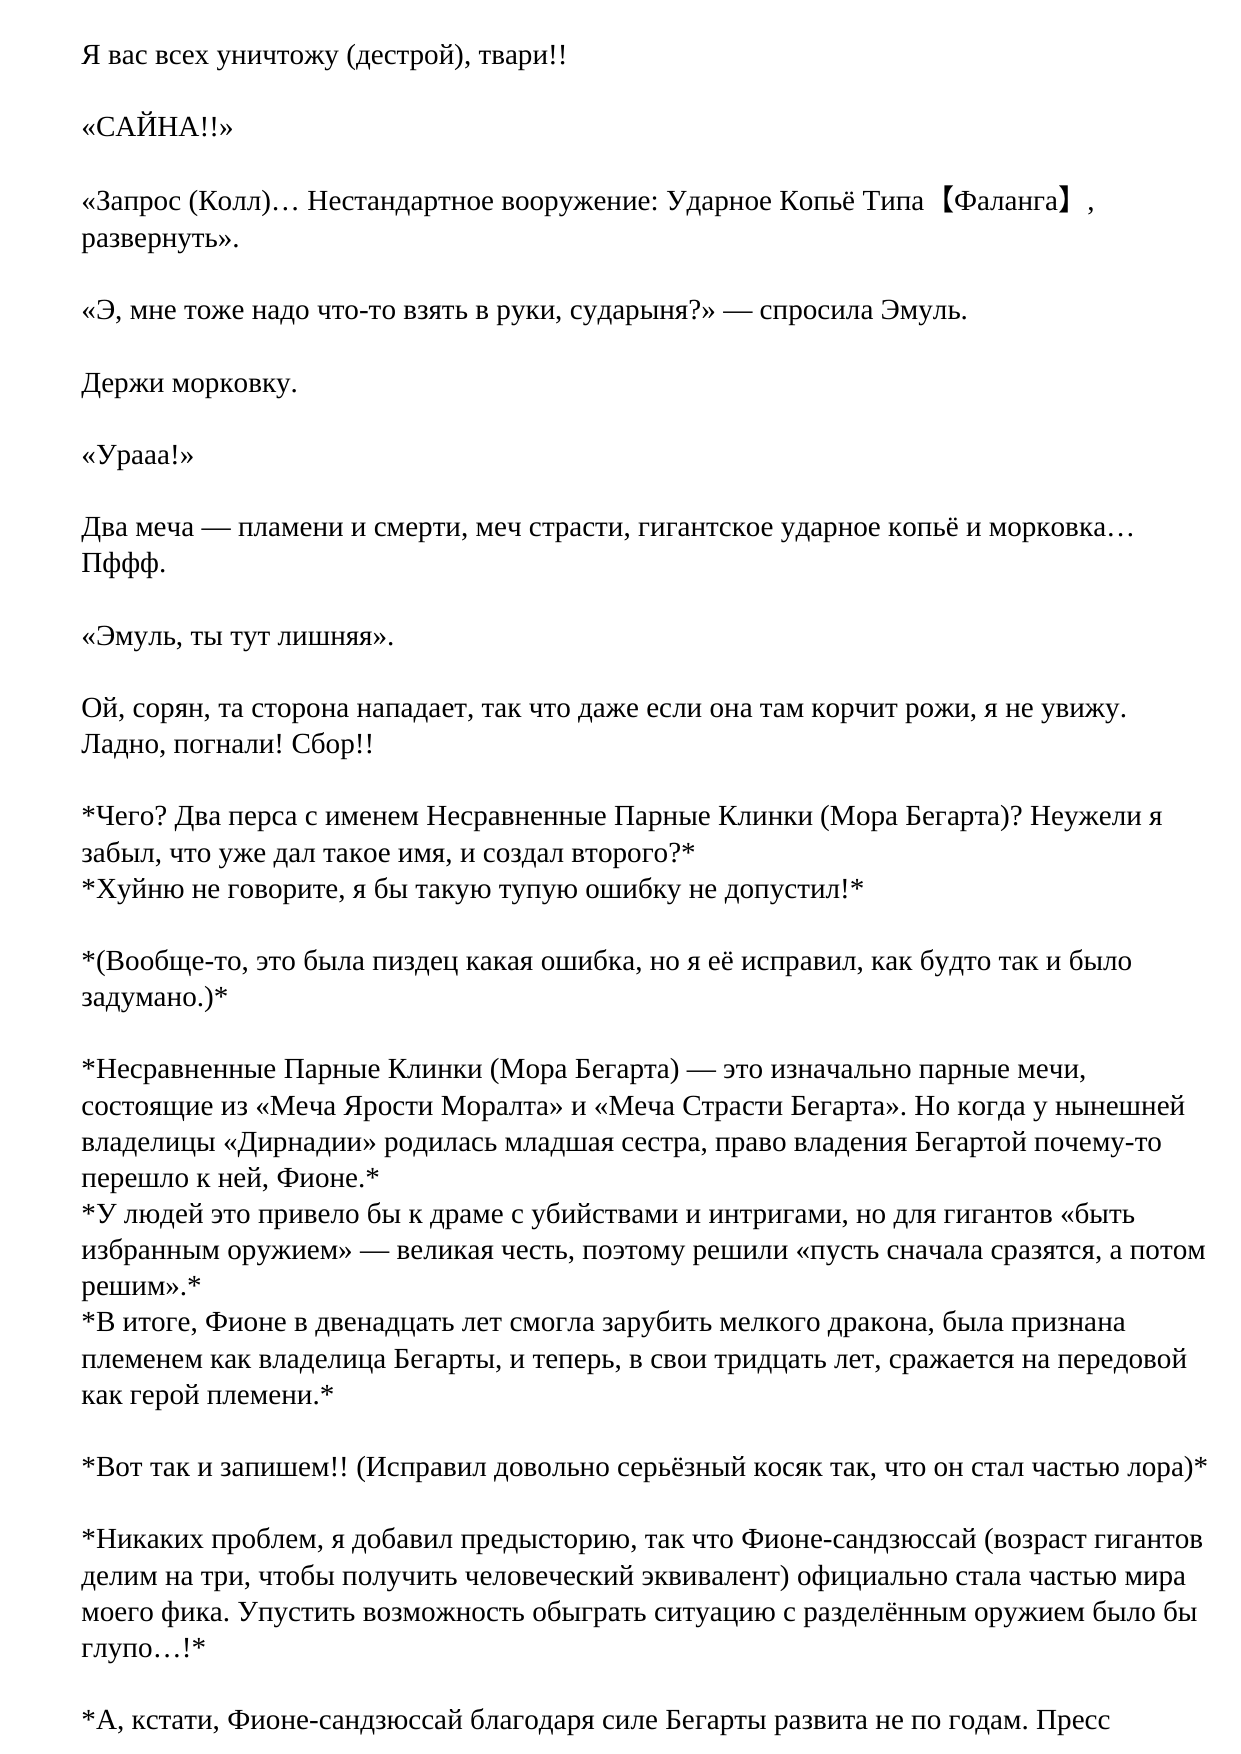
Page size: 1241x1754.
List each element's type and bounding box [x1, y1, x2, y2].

text [81, 37, 1215, 1736]
